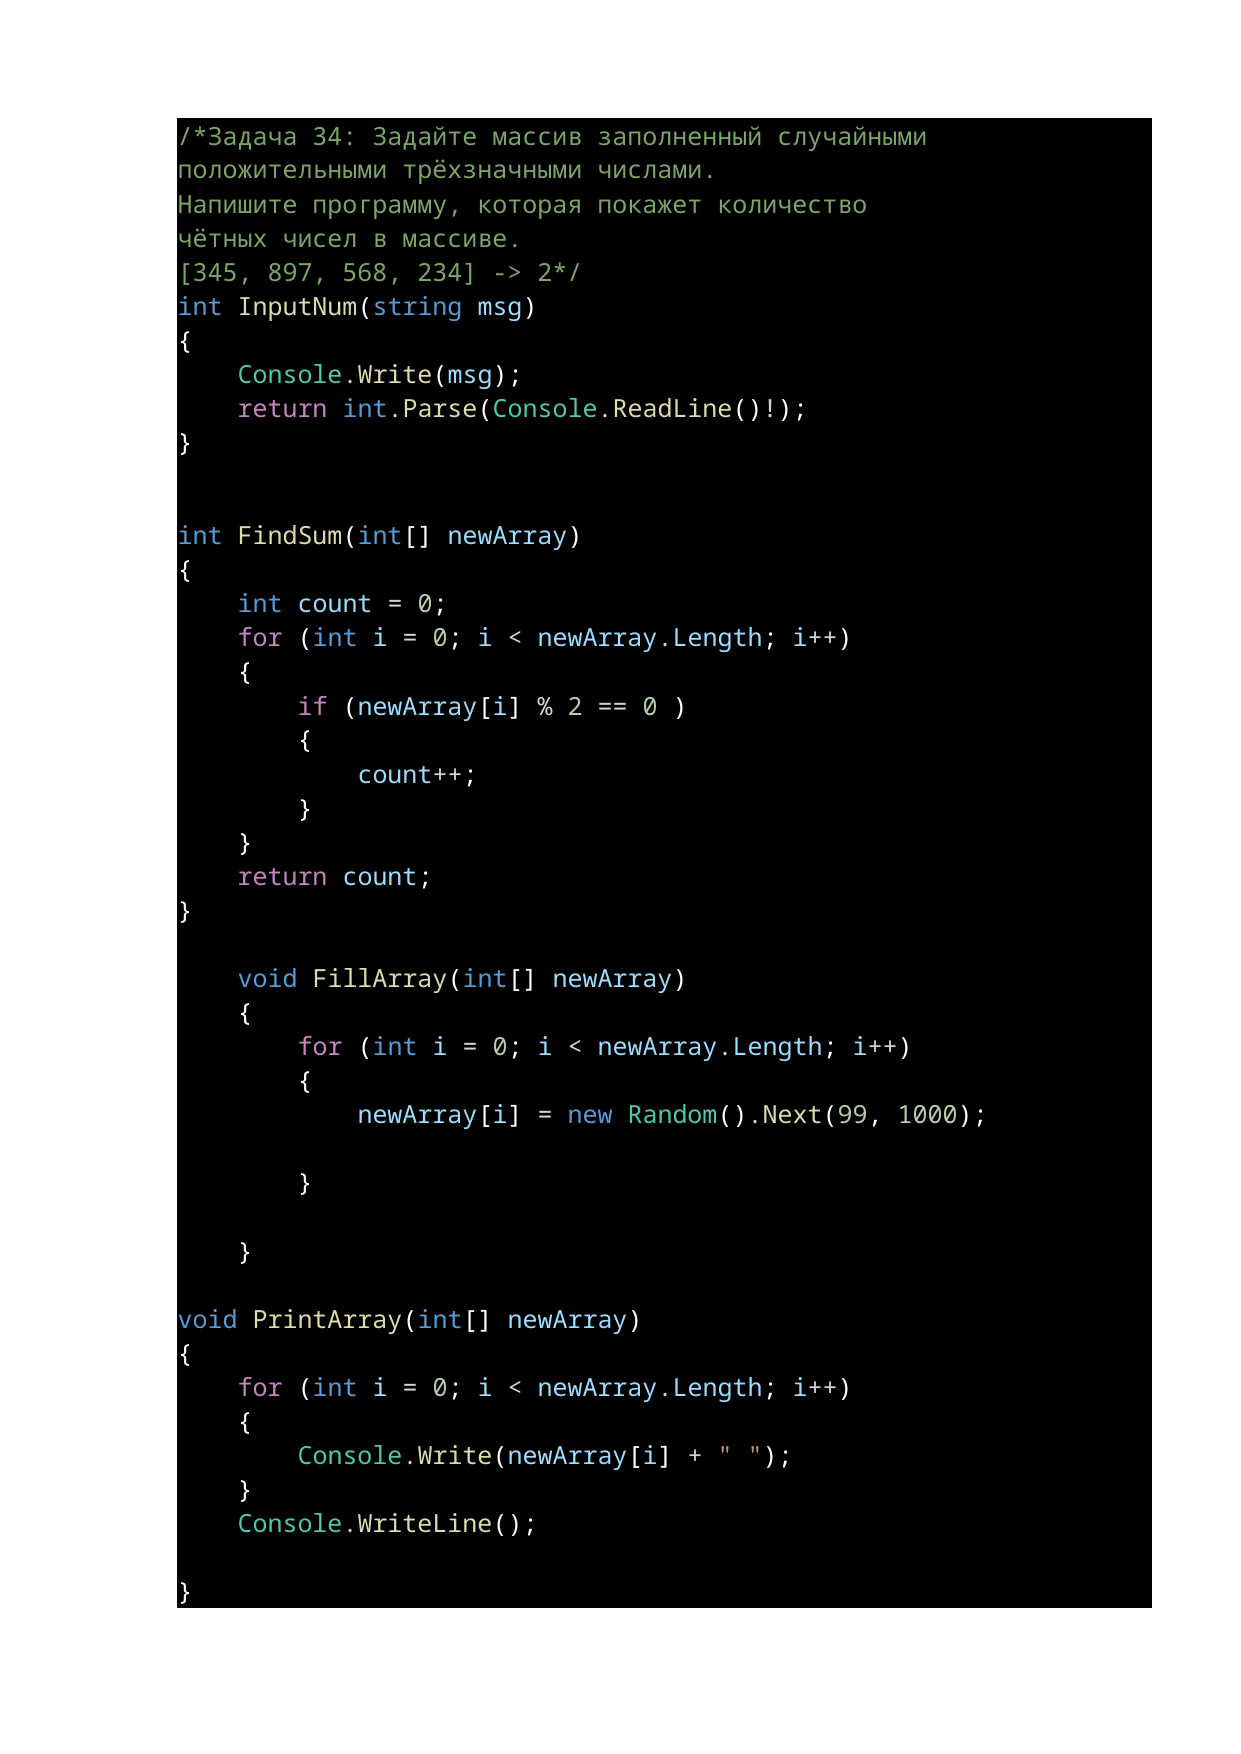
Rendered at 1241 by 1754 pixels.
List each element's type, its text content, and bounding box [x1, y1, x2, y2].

text { [177, 722, 1152, 756]
text Напишите программу, которая покажет количество [177, 186, 1152, 220]
text { [177, 1403, 1152, 1437]
text { [177, 654, 1152, 688]
text } [177, 1472, 1152, 1506]
text } [177, 824, 1152, 858]
text { [177, 1063, 1152, 1097]
text count++; [177, 756, 1152, 790]
text { [177, 1335, 1152, 1369]
text for (int i = 0; i < newArray.Length; i++) [177, 620, 1152, 654]
text } [177, 1165, 1152, 1199]
text } [177, 425, 1152, 459]
text void PrintArray(int[] newArray) [177, 1301, 1152, 1335]
text return count; [177, 858, 1152, 892]
text Console.Write(newArray[i] + " "); [177, 1437, 1152, 1472]
text if (newArray[i] % 2 == 0 ) [177, 688, 1152, 722]
text Console.WriteLine(); [177, 1506, 1152, 1540]
text положительными трёхзначными числами. [177, 152, 1152, 186]
text int InputNum(string msg) [177, 288, 1152, 322]
text } [177, 1574, 1152, 1608]
text { [177, 322, 1152, 357]
text for (int i = 0; i < newArray.Length; i++) [177, 1369, 1152, 1403]
text чётных чисел в массиве. [177, 220, 1152, 254]
text /*Задача 34: Задайте массив заполненный случайными [177, 118, 1152, 152]
text } [177, 790, 1152, 824]
text } [177, 892, 1152, 927]
text { [177, 995, 1152, 1029]
text Console.Write(msg); [177, 357, 1152, 391]
text void FillArray(int[] newArray) [177, 961, 1152, 995]
text { [177, 552, 1152, 586]
text [345, 897, 568, 234] -> 2*/ [177, 254, 1152, 288]
text int FindSum(int[] newArray) [177, 518, 1152, 552]
text newArray[i] = new Random().Next(99, 1000); [177, 1097, 1152, 1131]
text int count = 0; [177, 586, 1152, 620]
text return int.Parse(Console.ReadLine()!); [177, 391, 1152, 425]
text for (int i = 0; i < newArray.Length; i++) [177, 1029, 1152, 1063]
text } [177, 1233, 1152, 1267]
